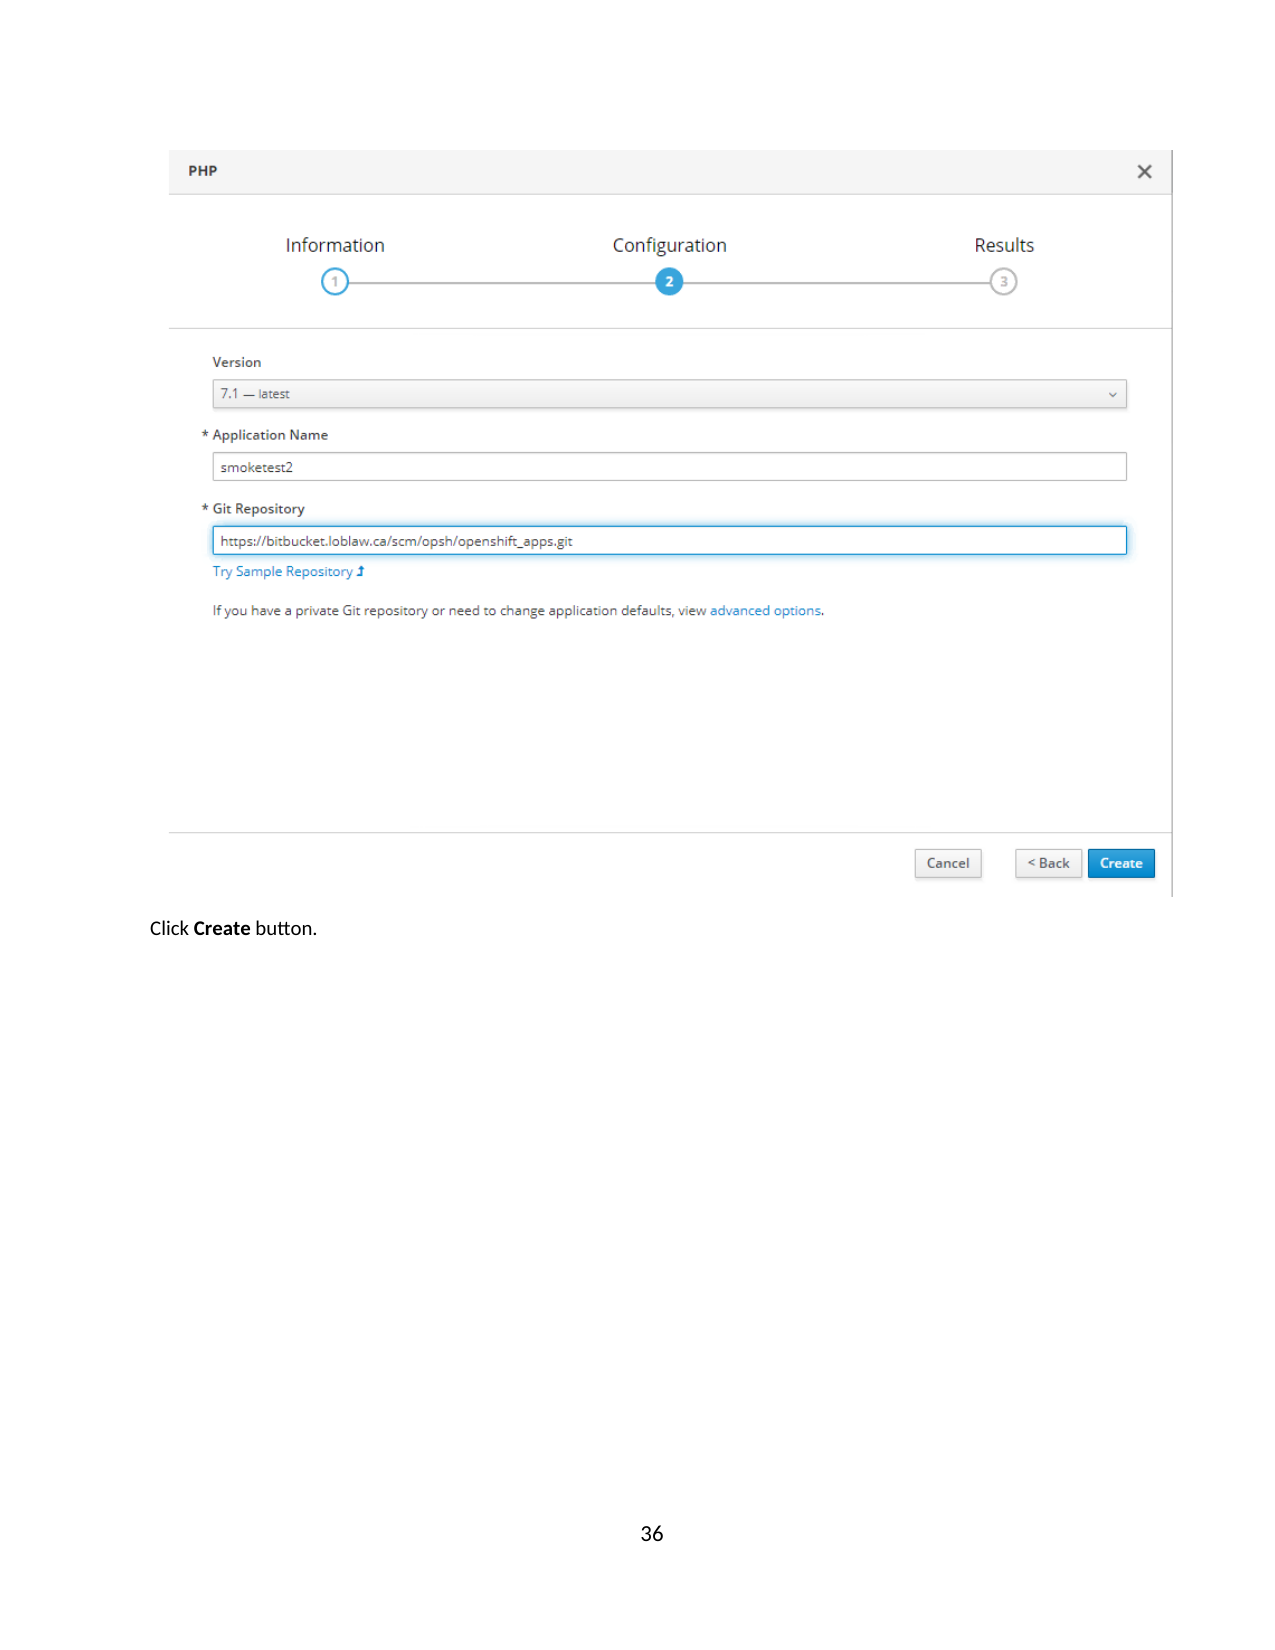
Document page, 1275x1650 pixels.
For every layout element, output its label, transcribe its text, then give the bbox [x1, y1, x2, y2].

text Click Create button. [150, 916, 1153, 941]
